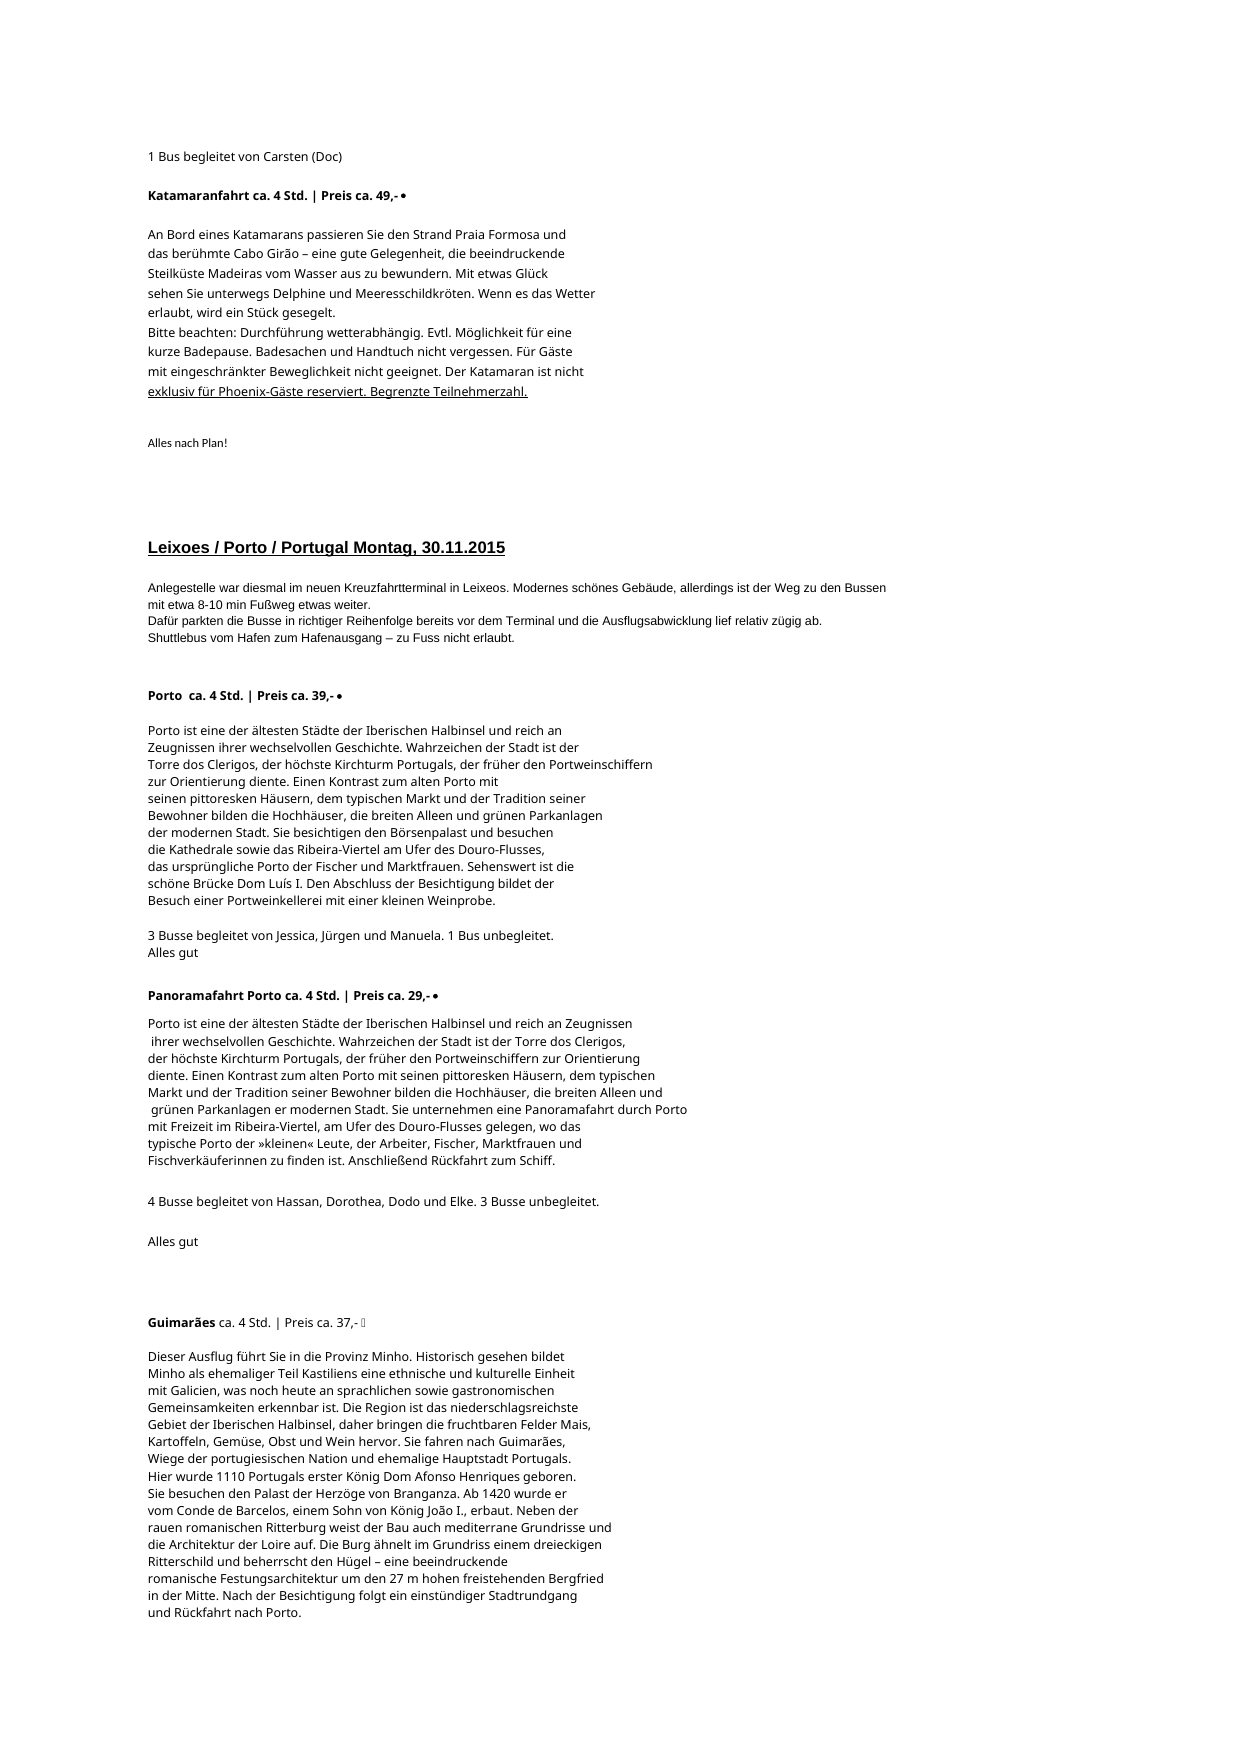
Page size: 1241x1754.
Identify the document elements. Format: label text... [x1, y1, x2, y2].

text das ursprüngliche Porto der Fischer und Marktfrauen. Sehenswert ist die [148, 858, 1093, 875]
text grünen Parkanlagen er modernen Stadt. Sie unternehmen eine Panoramafahrt durch Porto [148, 1101, 1093, 1118]
text vom Conde de Barcelos, einem Sohn von König João I., erbaut. Neben der [148, 1502, 1093, 1519]
text Katamaranfahrt ca. 4 Std. | Preis ca. 49,-  [148, 187, 1093, 204]
text mit Galicien, was noch heute an sprachlichen sowie gastronomischen [148, 1382, 1093, 1399]
text 1 Bus begleitet von Carsten (Doc) [148, 148, 1093, 165]
text Zeugnissen ihrer wechselvollen Geschichte. Wahrzeichen der Stadt ist der [148, 739, 1093, 756]
text Torre dos Clerigos, der höchste Kirchturm Portugals, der früher den Portweinschiffern [148, 756, 1093, 773]
text Dafür parkten die Busse in richtiger Reihenfolge bereits vor dem Terminal und die Ausflugsabwicklung lief relativ zügig ab. [148, 614, 1093, 628]
text Alles nach Plan! [148, 435, 1093, 450]
text typische Porto der »kleinen« Leute, der Arbeiter, Fischer, Marktfrauen und [148, 1135, 1093, 1152]
title exklusiv für Phoenix-Gäste reserviert. Begrenzte Teilnehmerzahl. [148, 383, 1093, 400]
text seinen pittoresken Häusern, dem typischen Markt und der Tradition seiner [148, 790, 1093, 807]
text 3 Busse begleitet von Jessica, Jürgen und Manuela. 1 Bus unbegleitet. [148, 927, 1093, 944]
text in der Mitte. Nach der Besichtigung folgt ein einstündiger Stadtrundgang [148, 1587, 1093, 1604]
text Markt und der Tradition seiner Bewohner bilden die Hochhäuser, die breiten Alleen und [148, 1084, 1093, 1101]
text Sie besuchen den Palast der Herzöge von Branganza. Ab 1420 wurde er [148, 1485, 1093, 1502]
text die Architektur der Loire auf. Die Burg ähnelt im Grundriss einem dreieckigen [148, 1536, 1093, 1553]
text romanische Festungsarchitektur um den 27 m hohen freistehenden Bergfried [148, 1570, 1093, 1587]
text Gemeinsamkeiten erkennbar ist. Die Region ist das niederschlagsreichste [148, 1399, 1093, 1416]
text Dieser Ausflug führt Sie in die Provinz Minho. Historisch gesehen bildet [148, 1348, 1093, 1365]
text kurze Badepause. Badesachen und Handtuch nicht vergessen. Für Gäste [148, 343, 1093, 361]
text Anlegestelle war diesmal im neuen Kreuzfahrtterminal in Leixeos. Modernes schönes Gebäude, allerdings ist der Weg zu den Bussen [148, 581, 1093, 595]
text Fischverkäuferinnen zu finden ist. Anschließend Rückfahrt zum Schiff. [148, 1152, 1093, 1169]
text das berühmte Cabo Girão – eine gute Gelegenheit, die beeindruckende [148, 246, 1093, 263]
text Bitte beachten: Durchführung wetterabhängig. Evtl. Möglichkeit für eine [148, 324, 1093, 341]
text ihrer wechselvollen Geschichte. Wahrzeichen der Stadt ist der Torre dos Clerigos, [148, 1033, 1093, 1050]
text Alles gut [148, 944, 1093, 961]
text sehen Sie unterwegs Delphine und Meeresschildkröten. Wenn es das Wetter [148, 285, 1093, 302]
text Porto ist eine der ältesten Städte der Iberischen Halbinsel und reich an Zeugnissen [148, 1016, 1093, 1033]
text 4 Busse begleitet von Hassan, Dorothea, Dodo und Elke. 3 Busse unbegleitet. [148, 1193, 1093, 1210]
text Besuch einer Portweinkellerei mit einer kleinen Weinprobe. [148, 892, 1093, 909]
text schöne Brücke Dom Luís I. Den Abschluss der Besichtigung bildet der [148, 875, 1093, 892]
text Porto ist eine der ältesten Städte der Iberischen Halbinsel und reich an [148, 722, 1093, 739]
text Minho als ehemaliger Teil Kastiliens eine ethnische und kulturelle Einheit [148, 1365, 1093, 1382]
text Alles gut [148, 1233, 1093, 1250]
text Hier wurde 1110 Portugals erster König Dom Afonso Henriques geboren. [148, 1468, 1093, 1485]
text mit Freizeit im Ribeira-Viertel, am Ufer des Douro-Flusses gelegen, wo das [148, 1118, 1093, 1135]
text und Rückfahrt nach Porto. [148, 1604, 1093, 1621]
text mit eingeschränkter Beweglichkeit nicht geeignet. Der Katamaran ist nicht [148, 363, 1093, 380]
text Ritterschild und beherrscht den Hügel – eine beeindruckende [148, 1553, 1093, 1570]
text Guimarães ca. 4 Std. | Preis ca. 37,-  [148, 1314, 1093, 1331]
text erlaubt, wird ein Stück gesegelt. [148, 304, 1093, 321]
text Bewohner bilden die Hochhäuser, die breiten Alleen und grünen Parkanlagen [148, 807, 1093, 824]
text der modernen Stadt. Sie besichtigen den Börsenpalast und besuchen [148, 824, 1093, 841]
text An Bord eines Katamarans passieren Sie den Strand Praia Formosa und [148, 226, 1093, 243]
text Wiege der portugiesischen Nation und ehemalige Hauptstadt Portugals. [148, 1451, 1093, 1468]
text Leixoes / Porto / Portugal Montag, 30.11.2015 [148, 538, 1093, 557]
text Gebiet der Iberischen Halbinsel, daher bringen die fruchtbaren Felder Mais, [148, 1416, 1093, 1433]
text die Kathedrale sowie das Ribeira-Viertel am Ufer des Douro-Flusses, [148, 841, 1093, 858]
text der höchste Kirchturm Portugals, der früher den Portweinschiffern zur Orientierung [148, 1050, 1093, 1067]
text Panoramafahrt Porto ca. 4 Std. | Preis ca. 29,-  [148, 987, 1093, 1004]
text Kartoffeln, Gemüse, Obst und Wein hervor. Sie fahren nach Guimarães, [148, 1433, 1093, 1451]
text rauen romanischen Ritterburg weist der Bau auch mediterrane Grundrisse und [148, 1519, 1093, 1536]
text Steilküste Madeiras vom Wasser aus zu bewundern. Mit etwas Glück [148, 265, 1093, 282]
text Shuttlebus vom Hafen zum Hafenausgang – zu Fuss nicht erlaubt. [148, 630, 1093, 645]
text zur Orientierung diente. Einen Kontrast zum alten Porto mit [148, 773, 1093, 790]
text diente. Einen Kontrast zum alten Porto mit seinen pittoresken Häusern, dem typischen [148, 1067, 1093, 1084]
text Porto ca. 4 Std. | Preis ca. 39,-  [148, 687, 1093, 704]
text mit etwa 8-10 min Fußweg etwas weiter. [148, 597, 1093, 612]
